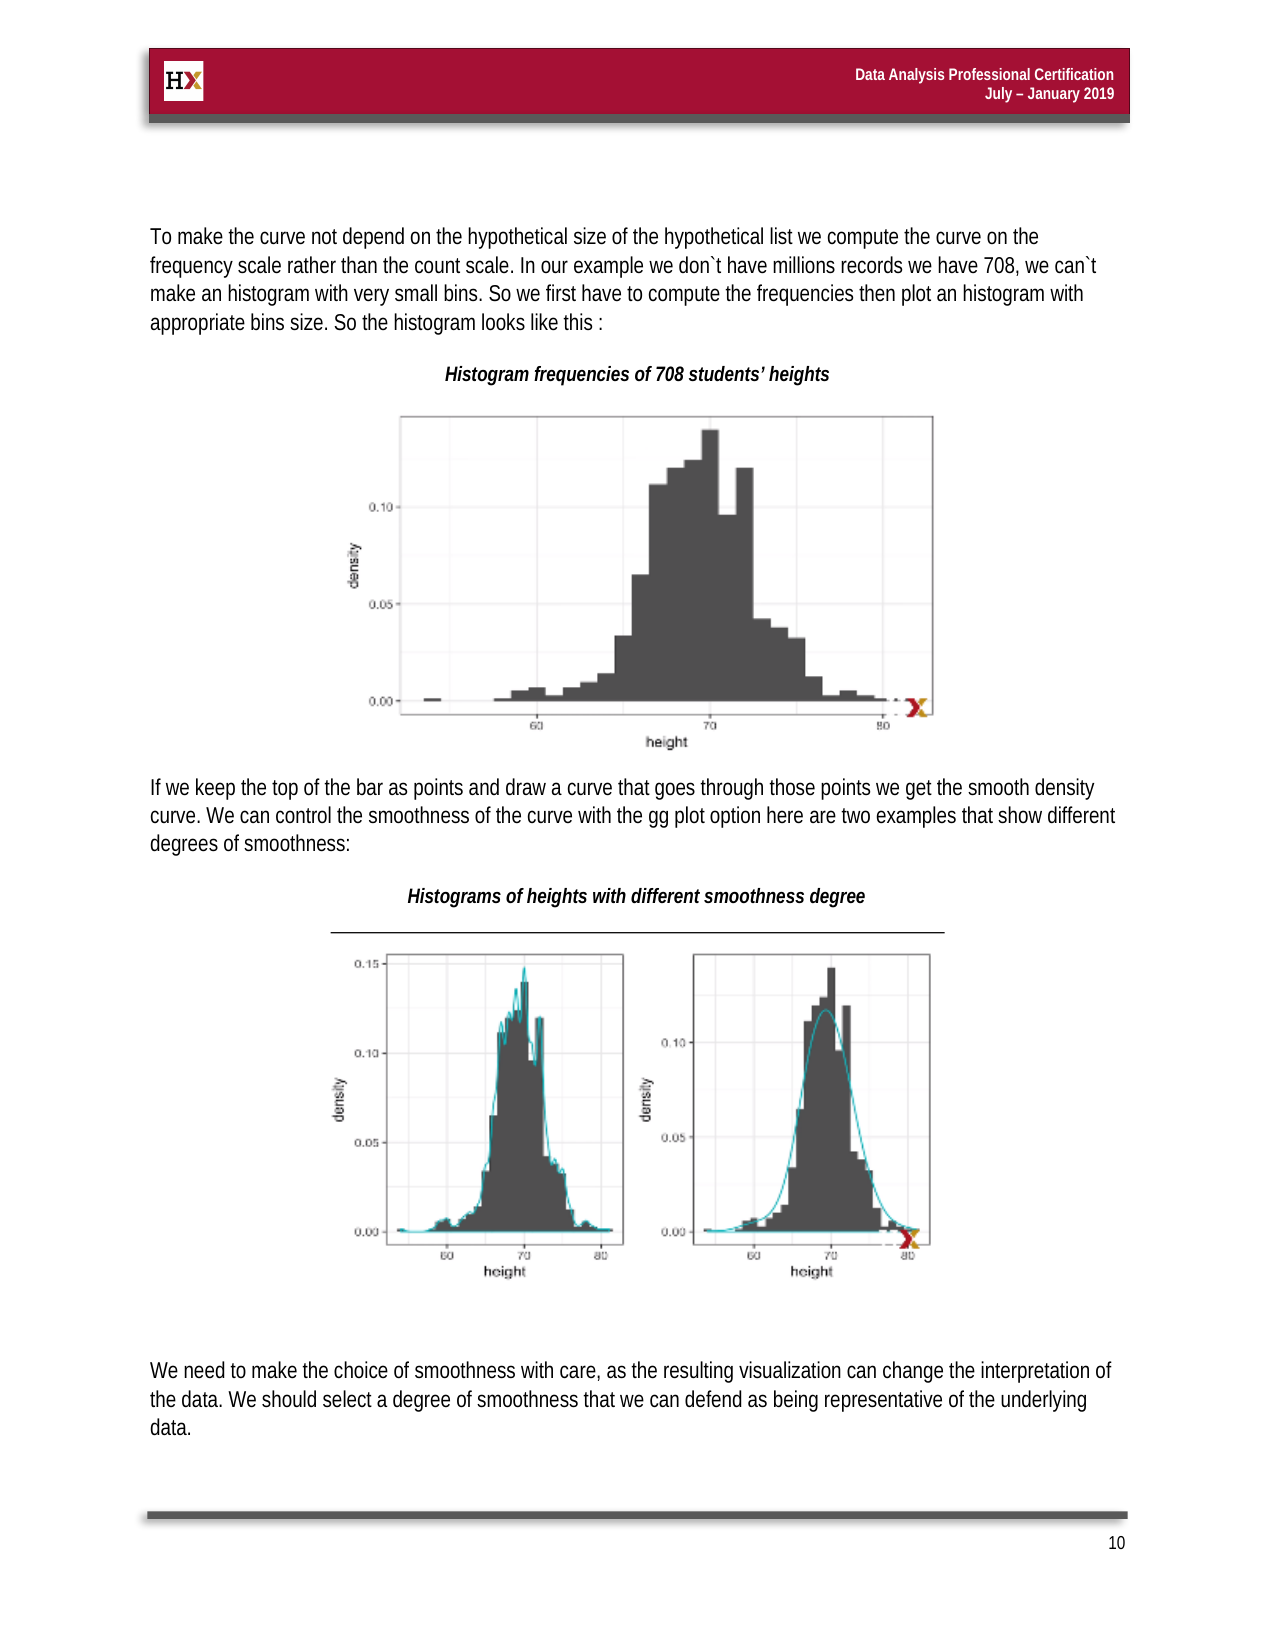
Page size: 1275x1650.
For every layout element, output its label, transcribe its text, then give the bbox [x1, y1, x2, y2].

text To make the curve not depend on the hypothetical size of the hypothetical list we compute the curve on the frequency scale rather than the count scale. In our example we don`t have millions records we have 708, we can`t make an histogram with very small bins. So we first have to compute the frequencies then plot an histogram with appropriate bins size. So the histogram looks like this : [150, 223, 1125, 335]
picture [335, 411, 940, 755]
picture [164, 61, 204, 101]
text We need to make the choice of smoothness with care, as the resulting visualization can change the interpretation of the data. We should select a degree of smoothness that we can defend as being representative of the underlying data. [150, 1357, 1125, 1440]
text Histograms of heights with different smoothness degree [150, 884, 1125, 908]
picture [330, 932, 945, 1282]
text Histogram frequencies of 708 students’ heights [150, 362, 1125, 386]
text If we keep the top of the bar as points and draw a curve that goes through those points we get the smooth density curve. We can control the smoothness of the curve with the gg plot option here are two examples that show different degrees of smoothness: [150, 773, 1125, 857]
